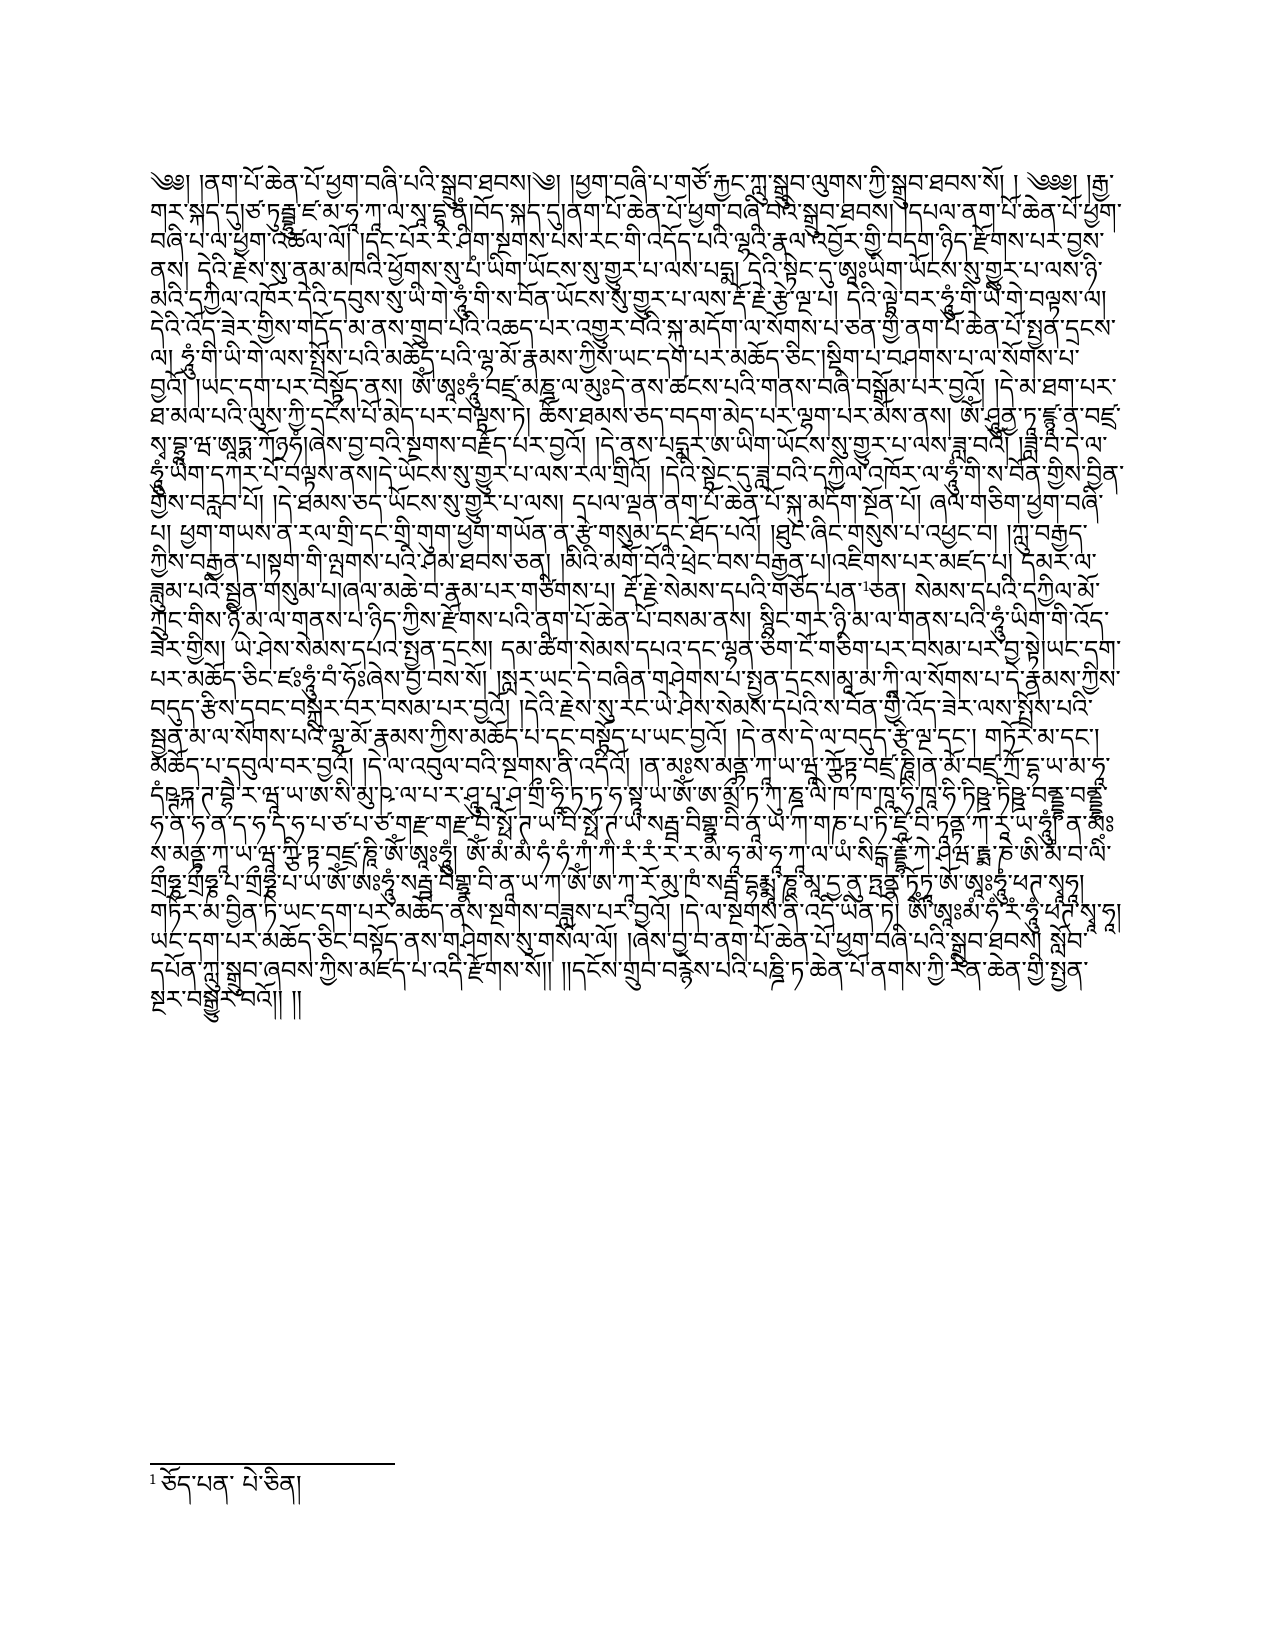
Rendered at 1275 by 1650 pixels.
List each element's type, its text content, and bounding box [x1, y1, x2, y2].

text ༄༅། །​ནག་པོ་ཆེན་པོ་ཕྱག་བཞི་པའི་སྒྲུབ་ཐབས།༄། །​ཕྱག་བཞི་པ་གཙོ་རྐྱང་ཀླུ་སྒྲུབ་ལུགས་ཀྱི་སྒྲུབ་ཐབས་སོ། །​ ༄༅༅། །​རྒྱ་གར་སྐད་དུ།ཙ་ཏུརྦྷུ་ཛ་མ་ཧཱ་ཀཱ་ལ་སཱ་དྷ་ནཾ།བོད་སྐད་དུ།ནག་པོ་ཆེན་པོ་ཕྱག་བཞི་བའི་སྒྲུབ་ཐབས། །​དཔལ་ནག་པོ་ཆེན་པོ་ཕྱག་བཞི་པ་ལ་ཕྱག་འཚལ་ལོ། །​དང་པོར་རེ་ཤིག་སྔགས་པས་རང་གི་འདོད་པའི་ལྷའི་རྣལ་འབྱོར་གྱི་བདག་ཉིད་རྫོགས་པར་བྱས་ནས། དེའི་རྗེས་སུ་ནམ་མཁའི་ཕྱོགས་སུ་པཾ་ཡིག་ཡོངས་སུ་གྱུར་པ་ལས་པདྨ། དེའི་སྟེང་དུ་ཨཱཿཡིག་ཡོངས་སུ་གྱུར་པ་ལས་ཉི་མའི་དཀྱིལ་འཁོར་དེའི་དབུས་སུ་ཡི་གེ་ཧཱུཾ་གི་ས་བོན་ཡོངས་སུ་གྱུར་པ་ལས་རྡོ་རྗེ་རྩེ་ལྔ་པ། དེའི་ལྟེ་བར་ཧཱུཾ་གི་ཡི་གེ་བལྟས་ལ།དེའི་འོད་ཟེར་གྱིས་གདོད་མ་ནས་གྲུབ་པའི་འཆད་པར་འགྱུར་བའི་སྐུ་མདོག་ལ་སོགས་པ་ཅན་གྱི་ནག་པོ་ཆེན་པོ་སྤྱན་དྲངས་ལ། ཧཱུཾ་གི་ཡི་གེ་ལས་སྤྲོས་པའི་མཆོད་པའི་ལྷ་མོ་རྣམས་ཀྱིས་ཡང་དག་པར་མཆོད་ཅིང་།སྡིག་པ་བཤགས་པ་ལ་སོགས་པ་བྱའོ། །​ཡང་དག་པར་བསྟོད་ནས། ཨོཾ་ཨཱཿཧཱུཾ་བཛྲ་མཎྜ་ལ་མུཿདེ་ནས་ཚངས་པའི་གནས་བཞི་བསྒོམ་པར་བྱའོ། །​དེ་མ་ཐག་པར་ཐ་མལ་པའི་ལུས་ཀྱི་དངོས་པོ་མེད་པར་བལྟས་ཏེ། ཆོས་ཐམས་ཅད་བདག་མེད་པར་ལྷག་པར་མོས་ནས། ཨོཾ་ཤཱུནྱ་ཏཱ་ཛྙཱ་ན་བཛྲ་སྭ་བྷཱ་ཝ་ཨཱཏྨ་ཀོཉྲཧཾ།ཞེས་བྱ་བའི་སྔགས་བརྗོད་པར་བྱའོ། །​དེ་ནས་པདྨར་ཨ་ཡིག་ཡོངས་སུ་གྱུར་པ་ལས་ཟླ་བའོ། །​ཟླ་བ་དེ་ལ་ཧཱུཾ་ཡིག་དཀར་པོ་བལྟས་ནས།དེ་ཡོངས་སུ་གྱུར་པ་ལས་རལ་གྲིའོ། །​དེའི་སྟེང་དུ་ཟླ་བའི་དཀྱིལ་འཁོར་ལ་ཧཱུཾ་གི་ས་བོན་གྱིས་བྱིན་གྱིས་བརླབ་པོ། །​དེ་ཐམས་ཅད་ཡོངས་སུ་གྱུར་པ་ལས། དཔལ་ལྡན་ནག་པོ་ཆེན་པོ་སྐུ་མདོག་སྔོན་པོ། ཞལ་གཅིག་ཕྱག་བཞི་པ། ཕྱག་གཡས་ན་རལ་གྲི་དང་གྲི་གུག་ཕྱག་གཡོན་ན་རྩེ་གསུམ་དང་ཐོད་པའོ། །​ཐུང་ཞིང་གསུས་པ་འཕྱང་བ། །​ཀླུ་བརྒྱད་ཀྱིས་བརྒྱན་པ།སྟག་གི་ལྤགས་པའི་ཤམ་ཐབས་ཅན། །​མིའི་མགོ་བོའི་ཕྲེང་བས་བརྒྱན་པ།འཇིགས་པར་མཛད་པ། དམར་ལ་ཟླུམ་པའི་སྦྱན་གསུམ་པ།ཞལ་མཆེ་བ་རྣམ་པར་གཙིགས་པ། རྡོ་རྗེ་སེམས་དཔའི་གཅོད་པན་ཅན། སེམས་དཔའི་དཀྱིལ་མོ་ཀྲུང་གིས་ཉི་མ་ལ་གནས་པ་ཉིད་ཀྱིས་རྫོགས་པའི་ནག་པོ་ཆེན་པོ་བསམ་ནས། སྙིང་གར་ཉི་མ་ལ་གནས་པའི་ཧཱུཾ་ཡིག་གི་འོད་ཟེར་གྱིས། ཡེ་ཤེས་སེམས་དཔའ་སྤྱན་དྲངས། དམ་ཚིག་སེམས་དཔའ་དང་ལྷན་ཅིག་ངོ་གཅིག་པར་བསམ་པར་བྱ་སྟེ།ཡང་དག་པར་མཆོད་ཅིང་ཛཿཧཱུཾ་བཾ་ཧོཿཞེས་བྱ་བས་སོ། །​སླར་ཡང་དེ་བཞིན་གཤེགས་པ་སྤྱན་དྲངས།མཱ་མ་ཀཱི་ལ་སོགས་པ་དེ་རྣམས་ཀྱིས་བདུད་རྩིས་དབང་བསྐུར་བར་བསམ་པར་བྱའོ། །​དེའི་རྗེས་སུ་རང་ཡེ་ཤེས་སེམས་དཔའི་ས་བོན་གྱི་འོད་ཟེར་ལས་སྤྲོས་པའི་སྦྱན་མ་ལ་སོགས་པའི་ལྷ་མོ་རྣམས་ཀྱིས་མཆོད་པ་དང་བསྟོད་པ་ཡང་བྱའོ། །​དེ་ནས་དེ་ལ་བདུད་རྩི་ལྔ་དང་། གཏོར་མ་དང་། མཆོད་པ་དབུལ་བར་བྱའོ། །​དེ་ལ་འབུལ་བའི་སྔགས་ནི་འདིའོ། །​ན་མཿས་མནྟ་ཀཱ་ཡ་ཝཱ་ཀྩོཏྟ་བཛྲ་ཎཱི།ན་མོ་བཛྲ་ཀྲོ་དྷ་ཡ་མ་ཧཱ་དཾཥྚཏྐ་ཊ་བྷཻ་ར་ཝཱ་ཡ་ཨ་སི་མུ་ཥ་ལ་པ་ར་ཤཱུ་པཱ་ཤ་གྲྀ་ཧཱི་ཏ་ཏ་ཧ་སྟཱ་ཡ་ཨོཾ་ཨ་མྲྀ་ཏ་ཀུ་ཎྜ་ལི་ཁ་ཁ་ཁཱ་ཧི་ཁཱ་ཧི་ཏིཥྛ་ཏིཥྛ་བནྡྷ་བནྡྷ་ཧ་ན་ཧ་ན་ད་ཧ་ད་ཧ་པ་ཙ་པ་ཙ་གརྫ་གརྫ་བི་སྥོ་ཊ་ཡ་བི་སྥོ་ཊ་ཡ་སརྦྦ་བིགྷྣ་བི་ནཱ་ཡ་ཀ་གཎ་པ་ཏི་ཛཱི་བི་ཏཱནྟ་ཀ་རཱ་ཡ་ཧཱུཾ། ན་མཿས་མནྟ་ཀཱ་ཡ་ཝཱ་ཀྩི་ཏྟ་བཛྲ་ཎཱི་ཨོཾ་ཨཱཿཧཱུཾ། ཨོཾ་མཾ་མཾ་ཧཾ་ཧཾ་ཀཾ་ཀཾ་རཾ་རཾ་ར་ར་མ་ཧཱ་མ་ཧཱ་ཀཱ་ལ་ཡཾ་སིངྒ་རྡྷོ་ཀེ་ཤཝ་རྟྨ་ཎེ་ཨི་མཾ་བ་ལིཾ་གྲྀཧྞ་གྲྀཧྞ་པ་གྲྀཧྞ་པ་ཡ་ཨོཾ་ཨཿཧཱུཾ་སརྦྦ་བིགྷྣ་བི་ནཱ་ཡ་ཀ་ཨོཾ་ཨ་ཀཱ་རོ་མུ་ཁཾ་སརྦྦ་དྷརྨྨཱ་ཎཱ་མཱ་དྱ་ནུ་ཏྤནྣ་ཏྭོཏཱ་ཨོ་ཨཱཿཧཱུཾ་ཕཊ་སྭཱཧཱ། གཏོར་མ་བྱིན་ཏེ་ཡང་དག་པར་མཆོད་ནས་སྔགས་བཟླས་པར་བྱའོ། །​དེ་ལ་སྔགས་ནི་འདི་ཡིན་ཏེ། ཨོཾ་ཨཱཿམཾ་ཧཾ་རཾ་ཧཱུཾ་ཕཊ་སྭཱ་ཧཱ།ཡང་དག་པར་མཆོད་ཅིང་བསྟོད་ནས་གཤེགས་སུ་གསོལ་ལོ། །​ཞེས་བྱ་བ་ནག་པོ་ཆེན་པོ་ཕྱག་བཞི་པའི་སྒྲུབ་ཐབས། སློབ་དཔོན་ཀླུ་སྒྲུབ་ཞབས་ཀྱིས་མཛད་པ་འདི་རྫོགས་སོ།། །​།དངོས་གྲུབ་བརྙེས་པའི་པཎྜི་ཏ་ཆེན་པོ་ནགས་ཀྱི་རིན་ཆེན་གྱི་སྤྱན་སྔར་བསྒྱུར་བའོ།། །​། [150, 169, 1125, 1015]
